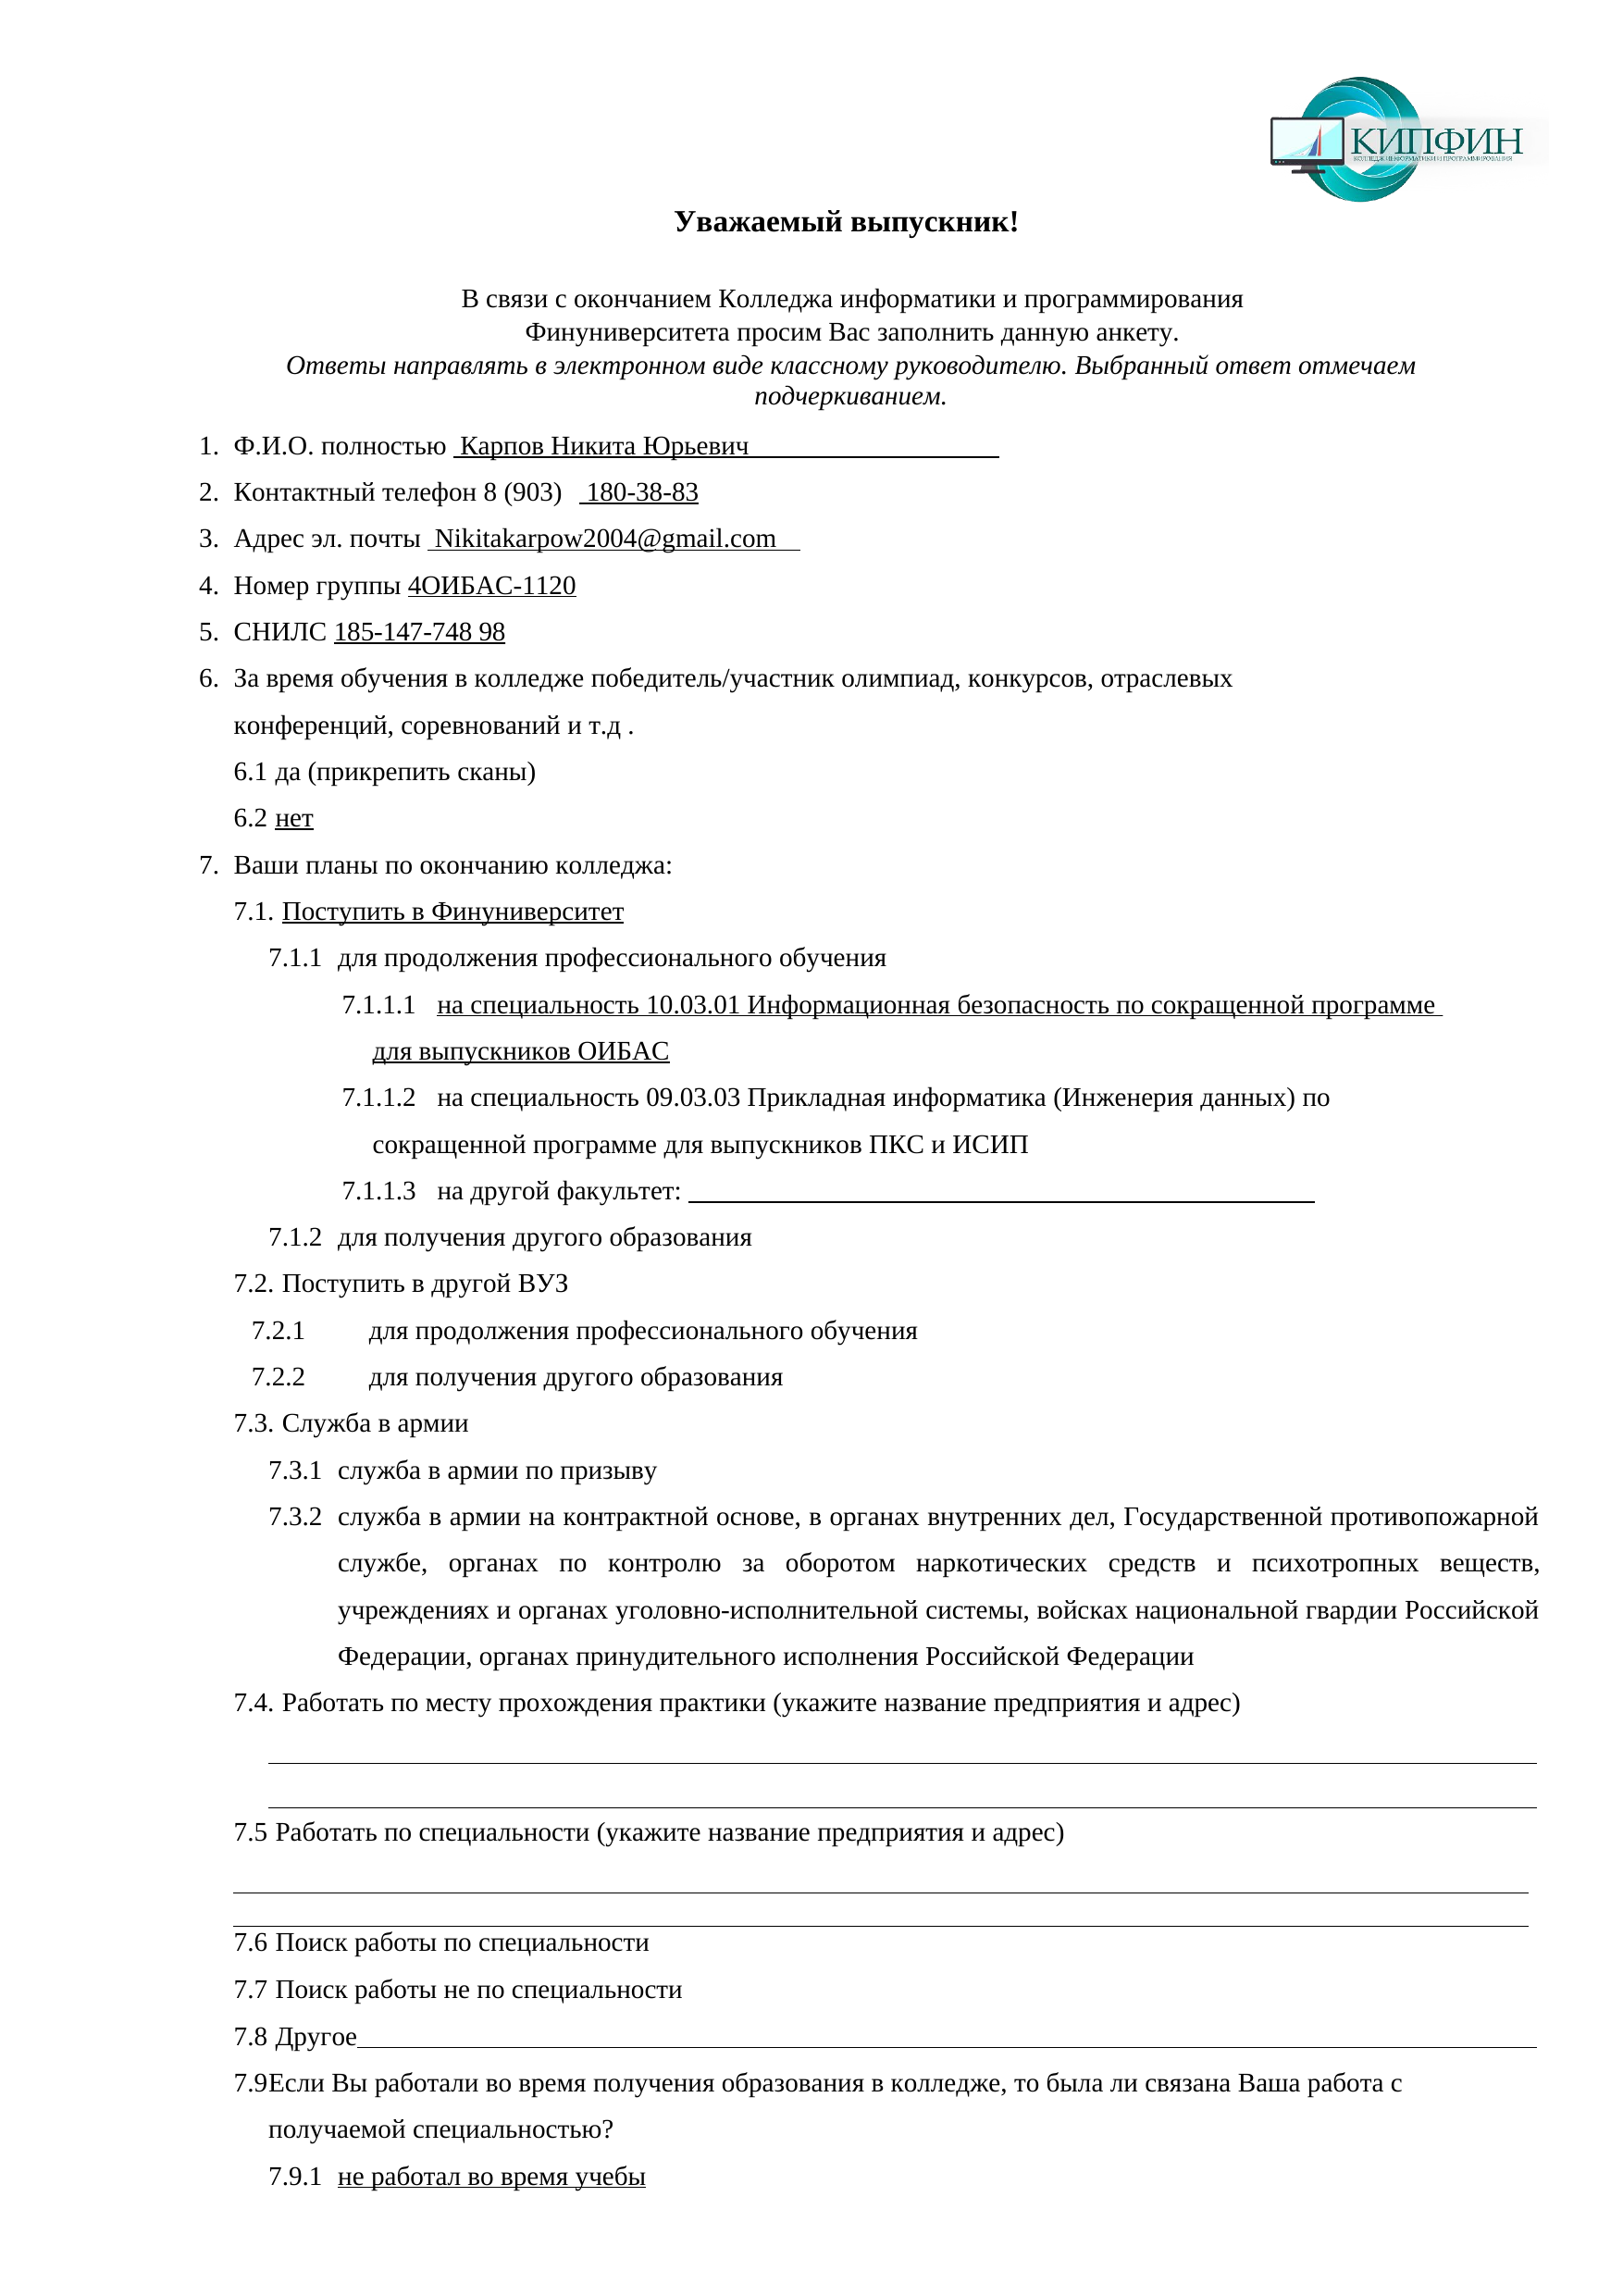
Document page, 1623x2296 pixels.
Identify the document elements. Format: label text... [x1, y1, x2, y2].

list для получения другого образования [252, 1360, 1563, 1392]
list для получения другого образования [268, 1221, 1563, 1252]
list Поступить в другой ВУЗ [233, 1267, 1563, 1298]
list Поиск работы не по специальности [233, 1973, 1563, 2004]
list не работал во время учебы [268, 2160, 1563, 2191]
list Адрес эл. почты Nikitakarpow2004@gmail.com [199, 522, 1563, 553]
list на специальность 10.03.01 Информационная безопасность по сокращенной программе для выпускников ОИБАС [341, 988, 1480, 1066]
list Работать по месту прохождения практики (укажите название предприятия и адрес) [233, 1686, 1563, 1718]
text Ответы направлять в электронном виде классному руководителю. Выбранный ответ отмечаем подчеркиванием. [186, 350, 1516, 411]
list для продолжения профессионального обучения [268, 941, 1563, 973]
list СНИЛС 185-147-748 98 [199, 615, 1563, 647]
list Другое [233, 2020, 1563, 2051]
list служба в армии на контрактной основе, в органах внутренних дел, Государственной противопожарной службе, органах по контролю за оборотом наркотических средств и психотропных веществ, учреждениях и органах уголовно-исполнительной системы, войсках национальной гвардии Российской Федерации, органах принудительного исполнения Российской Федерации [268, 1500, 1540, 1671]
list Номер группы 4ОИБАС-1120 [199, 569, 1563, 600]
list Служба в армии [233, 1408, 1563, 1438]
picture [1256, 77, 1550, 203]
list За время обучения в колледже победитель/участник олимпиад, конкурсов, отраслевых конференций, соревнований и т.д . [199, 662, 1399, 739]
text В связи с окончанием Колледжа информатики и программирования Финуниверситета просим Вас заполнить данную анкету. [356, 282, 1348, 347]
list Контактный телефон 8 (903) 180-38-83 [199, 476, 1563, 507]
list нет [233, 801, 1563, 833]
list на специальность 09.03.03 Прикладная информатика (Инженерия данных) по сокращенной программе для выпускников ПКС и ИСИП [341, 1081, 1489, 1159]
list на другой факультет: [341, 1174, 1563, 1205]
list Ф.И.О. полностью Карпов Никита Юрьевич [199, 429, 1563, 460]
list Ваши планы по окончанию колледжа: [199, 849, 1563, 879]
list да (прикрепить сканы) [233, 755, 1563, 787]
list служба в армии по призыву [268, 1454, 1563, 1484]
list Поступить в Финуниверситет [233, 895, 1563, 926]
title Уважаемый выпускник! [344, 203, 1348, 238]
list для продолжения профессионального обучения [252, 1314, 1563, 1345]
list Если Вы работали во время получения образования в колледже, то была ли связана Ваша работа с получаемой специальностью? [233, 2066, 1407, 2144]
list Поиск работы по специальности [233, 1919, 1563, 1958]
list Работать по специальности (укажите название предприятия и адрес) [233, 1816, 1563, 1847]
